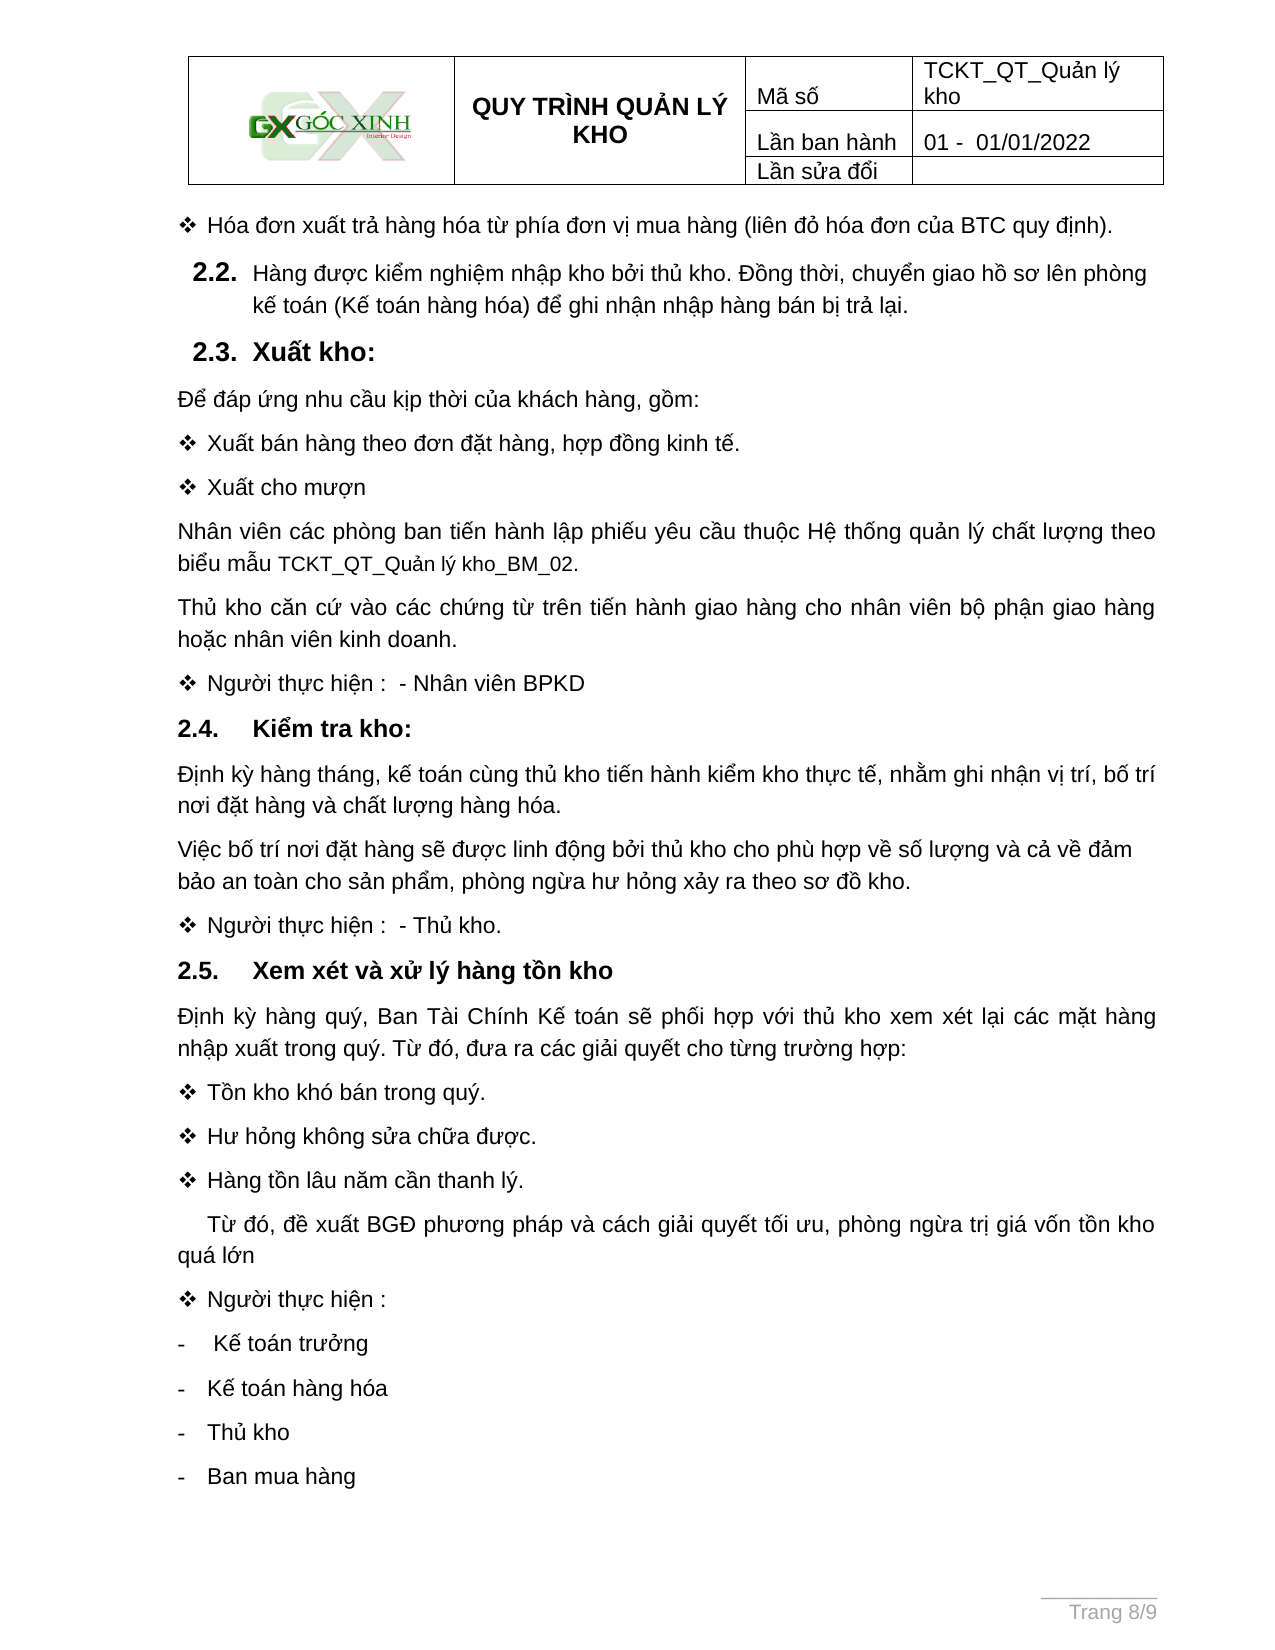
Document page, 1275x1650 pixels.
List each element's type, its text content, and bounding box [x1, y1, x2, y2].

subtitle Hư hỏng không sửa chữa được. [177, 1123, 1157, 1149]
subtitle Định kỳ hàng tháng, kế toán cùng thủ kho tiến hành kiểm kho thực tế, nhằm ghi nhận vị trí, bố trí nơi đặt hàng và chất lượng hàng hóa. [177, 761, 1157, 818]
subtitle Để đáp ứng nhu cầu kịp thời của khách hàng, gồm: [177, 386, 1157, 412]
subtitle Kế toán trưởng [177, 1330, 1157, 1357]
subtitle Xem xét và xử lý hàng tồn kho [177, 956, 1157, 985]
subtitle Xuất cho mượn [177, 474, 1157, 501]
subtitle Hàng được kiểm nghiệm nhập kho bởi thủ kho. Đồng thời, chuyển giao hồ sơ lên phòng kế toán (Kế toán hàng hóa) để ghi nhận nhập hàng bán bị trả lại. [192, 256, 1157, 318]
subtitle Xuất kho: [192, 336, 1157, 367]
subtitle Hàng tồn lâu năm cần thanh lý. [177, 1167, 1157, 1193]
subtitle Nhân viên các phòng ban tiến hành lập phiếu yêu cầu thuộc Hệ thống quản lý chất lượng theo biểu mẫu TCKT_QT_Quản lý kho_BM_02. [177, 518, 1157, 576]
subtitle Người thực hiện : - Nhân viên BPKD [177, 669, 1157, 696]
subtitle Người thực hiện : - Thủ kho. [177, 912, 1157, 938]
subtitle Tồn kho khó bán trong quý. [177, 1078, 1157, 1105]
subtitle Việc bố trí nơi đặt hàng sẽ được linh động bởi thủ kho cho phù hợp về số lượng và cả về đảm bảo an toàn cho sản phẩm, phòng ngừa hư hỏng xảy ra theo sơ đồ kho. [177, 836, 1157, 894]
subtitle Kế toán hàng hóa [177, 1374, 1157, 1401]
subtitle Xuất bán hàng theo đơn đặt hàng, hợp đồng kinh tế. [177, 430, 1157, 457]
subtitle Định kỳ hàng quý, Ban Tài Chính Kế toán sẽ phối hợp với thủ kho xem xét lại các mặt hàng nhập xuất trong quý. Từ đó, đưa ra các giải quyết cho từng trường hợp: [177, 1003, 1157, 1061]
subtitle Thủ kho [177, 1419, 1157, 1445]
subtitle Từ đó, đề xuất BGĐ phương pháp và cách giải quyết tối ưu, phòng ngừa trị giá vốn tồn kho quá lớn [177, 1211, 1157, 1269]
subtitle Kiểm tra kho: [177, 714, 1157, 742]
subtitle Người thực hiện : [177, 1286, 1157, 1313]
subtitle Thủ kho căn cứ vào các chứng từ trên tiến hành giao hàng cho nhân viên bộ phận giao hàng hoặc nhân viên kinh doanh. [177, 594, 1157, 652]
subtitle Hóa đơn xuất trả hàng hóa từ phía đơn vị mua hàng (liên đỏ hóa đơn của BTC quy định). [177, 212, 1157, 238]
subtitle Ban mua hàng [177, 1463, 1157, 1489]
picture [240, 82, 412, 164]
